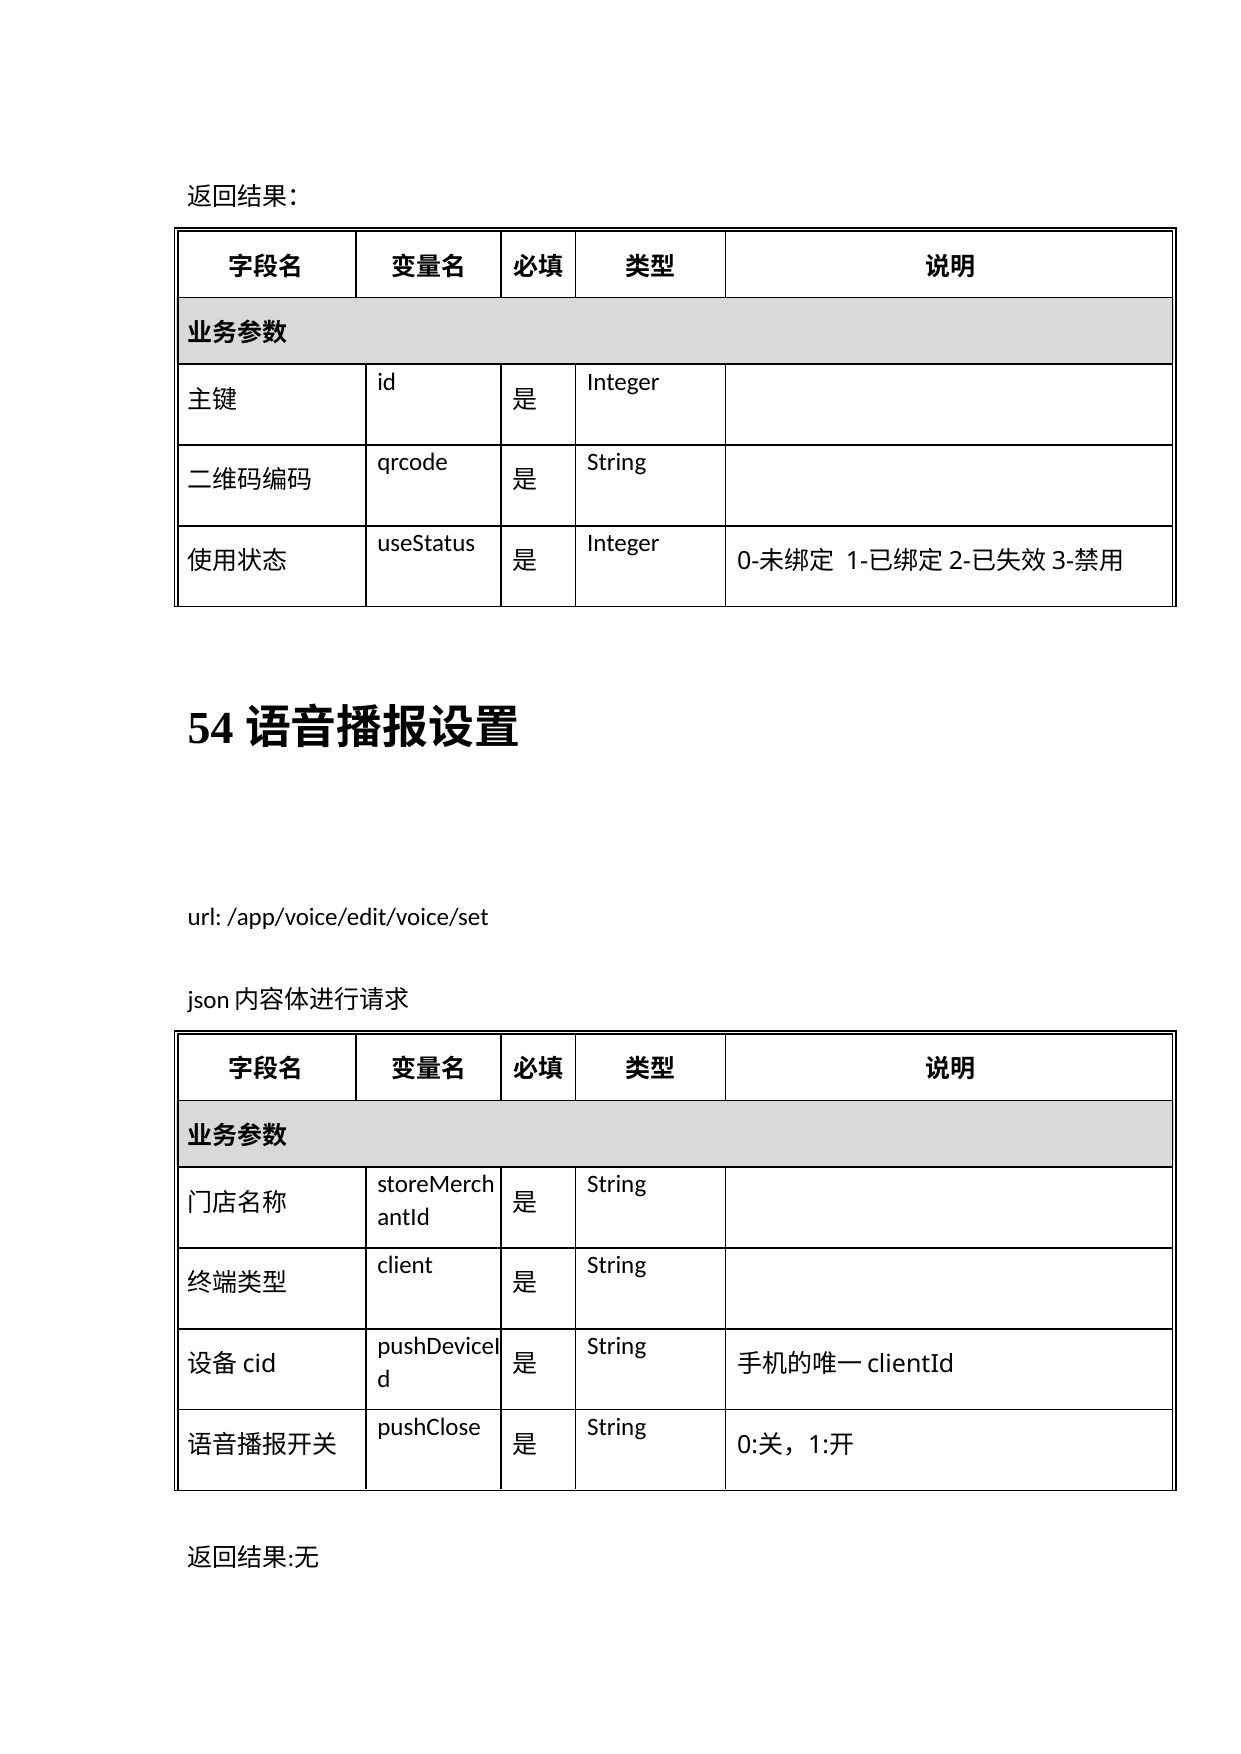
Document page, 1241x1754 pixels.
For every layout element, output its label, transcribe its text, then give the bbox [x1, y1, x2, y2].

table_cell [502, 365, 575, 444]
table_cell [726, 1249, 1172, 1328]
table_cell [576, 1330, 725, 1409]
text json内容体进行请求 [187, 965, 1053, 1030]
text 返回结果:无 [187, 1523, 1053, 1588]
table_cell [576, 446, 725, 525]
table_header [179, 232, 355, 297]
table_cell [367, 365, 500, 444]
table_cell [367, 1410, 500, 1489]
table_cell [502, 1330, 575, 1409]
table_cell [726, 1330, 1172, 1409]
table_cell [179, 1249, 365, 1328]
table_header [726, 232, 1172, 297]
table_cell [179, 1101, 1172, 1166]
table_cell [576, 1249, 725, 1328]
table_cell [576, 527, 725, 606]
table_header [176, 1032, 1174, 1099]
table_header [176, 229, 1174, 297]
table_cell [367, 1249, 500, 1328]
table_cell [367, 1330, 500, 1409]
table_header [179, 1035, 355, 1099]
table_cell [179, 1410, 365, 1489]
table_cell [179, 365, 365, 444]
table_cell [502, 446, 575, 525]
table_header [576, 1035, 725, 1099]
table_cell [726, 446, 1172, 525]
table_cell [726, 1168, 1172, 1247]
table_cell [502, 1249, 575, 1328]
text url: /app/voice/edit/voice/set [187, 900, 1053, 932]
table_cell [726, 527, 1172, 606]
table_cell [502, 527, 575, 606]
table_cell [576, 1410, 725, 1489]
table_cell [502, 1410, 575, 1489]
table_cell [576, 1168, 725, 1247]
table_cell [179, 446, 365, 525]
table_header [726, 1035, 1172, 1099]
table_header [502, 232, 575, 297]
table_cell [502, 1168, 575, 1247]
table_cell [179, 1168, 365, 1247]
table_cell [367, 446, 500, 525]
text 返回结果： [187, 162, 1053, 227]
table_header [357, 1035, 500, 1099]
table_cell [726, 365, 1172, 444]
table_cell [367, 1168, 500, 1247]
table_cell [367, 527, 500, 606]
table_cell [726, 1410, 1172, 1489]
subtitle 54 语音播报设置 [187, 675, 1053, 773]
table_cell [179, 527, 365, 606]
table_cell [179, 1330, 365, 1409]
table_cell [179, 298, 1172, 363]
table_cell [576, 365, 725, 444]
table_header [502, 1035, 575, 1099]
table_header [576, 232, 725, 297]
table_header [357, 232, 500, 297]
